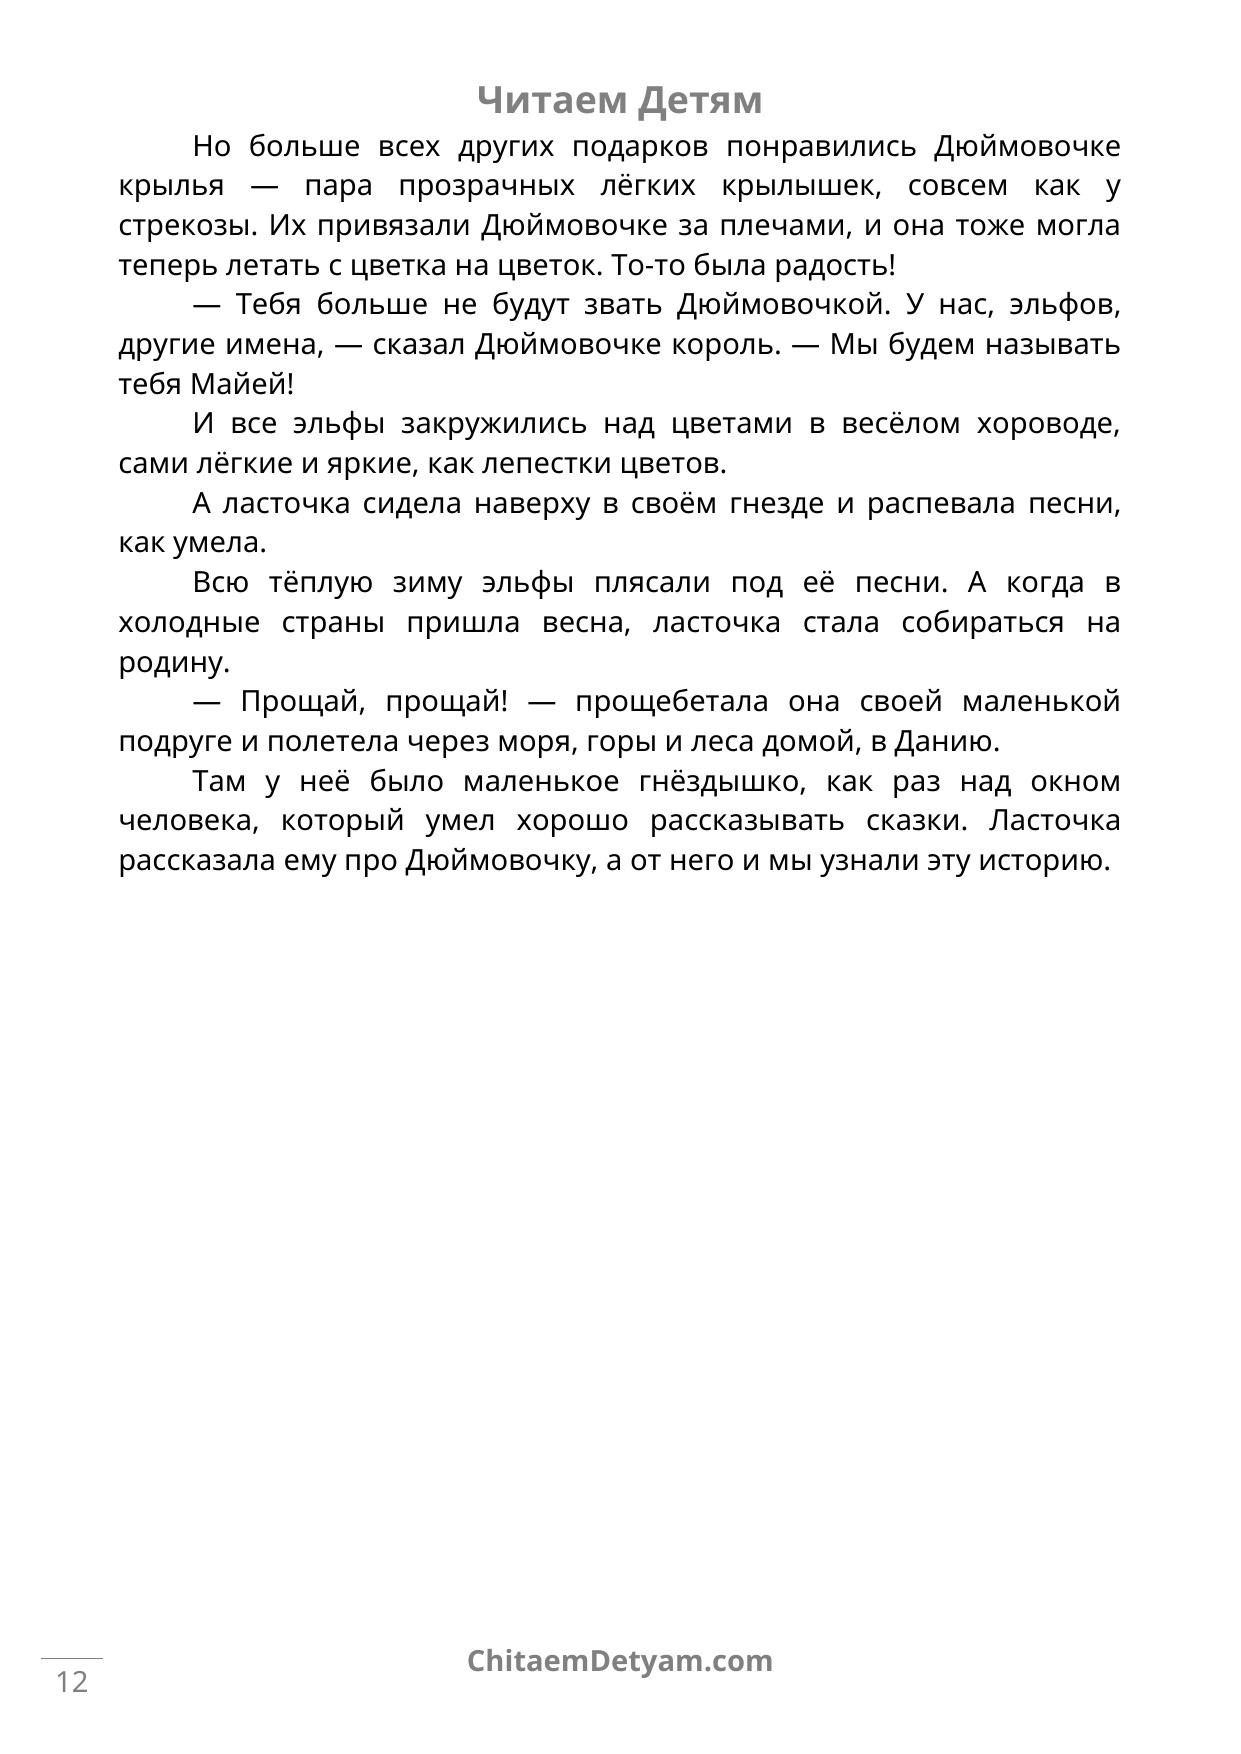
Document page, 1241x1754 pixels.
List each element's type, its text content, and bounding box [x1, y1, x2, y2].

text — Тебя больше не будут звать Дюймовочкой. У нас, эльфов, другие имена, — сказал Дюймовочке король. — Мы будем называть тебя Майей! [118, 284, 1122, 403]
text Там у неё было маленькое гнёздышко, как раз над окном человека, который умел хорошо рассказывать сказки. Ласточка рассказала ему про Дюймовочку, а от него и мы узнали эту историю. [118, 760, 1122, 879]
text Но больше всех других подарков понравились Дюймовочке крылья — пара прозрачных лёгких крылышек, совсем как у стрекозы. Их привязали Дюймовочке за плечами, и она тоже могла теперь летать с цветка на цветок. То-то была радость! [118, 125, 1122, 284]
text Всю тёплую зиму эльфы плясали под её песни. А когда в холодные страны пришла весна, ласточка стала собираться на родину. [118, 561, 1122, 681]
text И все эльфы закружились над цветами в весёлом хороводе, сами лёгкие и яркие, как лепестки цветов. [118, 403, 1122, 482]
text — Прощай, прощай! — прощебетала она своей маленькой подруге и полетела через моря, горы и леса домой, в Данию. [118, 681, 1122, 760]
text А ласточка сидела наверху в своём гнезде и распевала песни, как умела. [118, 482, 1122, 561]
